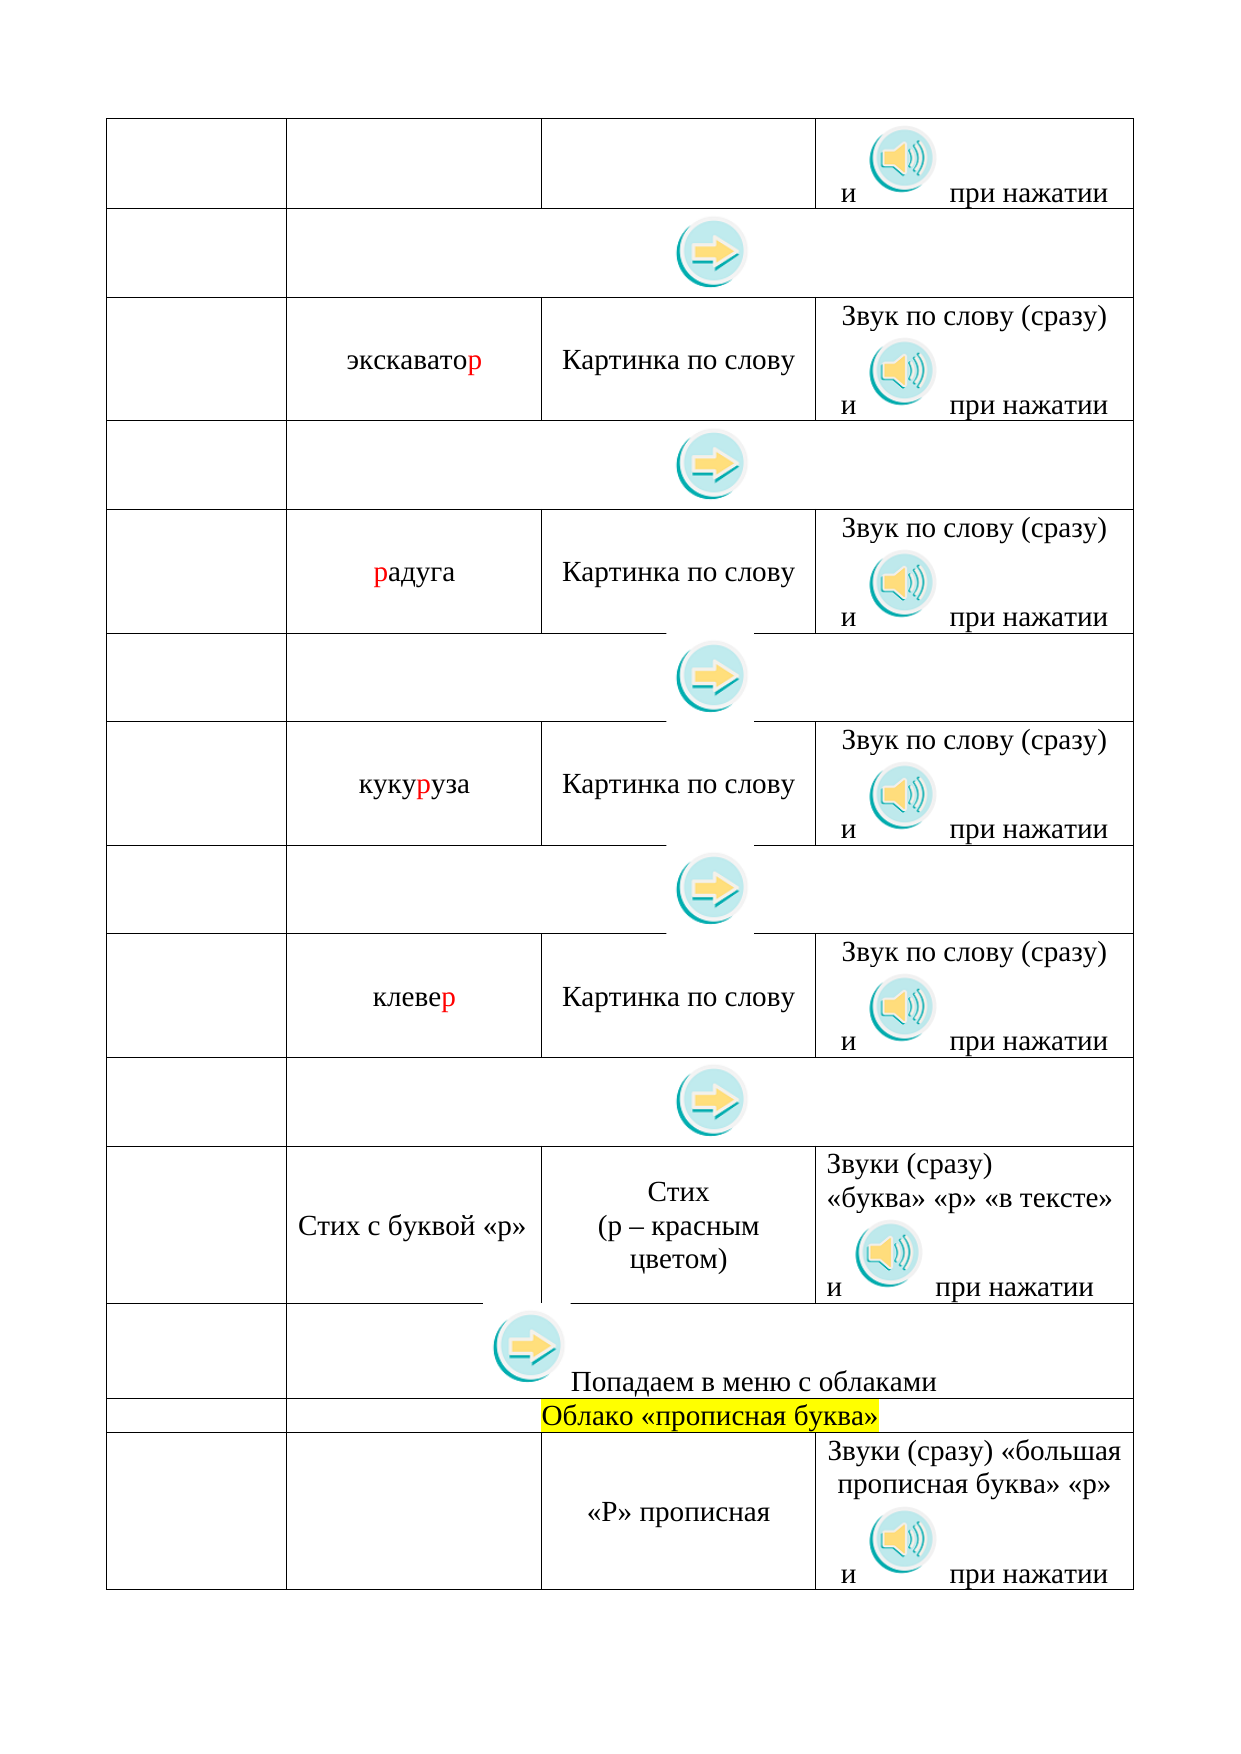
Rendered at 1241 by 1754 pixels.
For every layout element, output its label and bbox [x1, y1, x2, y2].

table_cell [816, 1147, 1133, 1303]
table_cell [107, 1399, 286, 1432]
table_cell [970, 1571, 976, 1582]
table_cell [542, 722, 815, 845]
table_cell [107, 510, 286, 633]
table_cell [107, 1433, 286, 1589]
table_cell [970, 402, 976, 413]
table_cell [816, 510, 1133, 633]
picture [842, 1213, 928, 1297]
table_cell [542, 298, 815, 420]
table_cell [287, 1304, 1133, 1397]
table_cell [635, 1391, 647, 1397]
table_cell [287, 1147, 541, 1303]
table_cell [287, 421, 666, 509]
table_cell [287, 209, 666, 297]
picture [856, 967, 942, 1051]
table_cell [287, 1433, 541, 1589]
picture [666, 421, 754, 509]
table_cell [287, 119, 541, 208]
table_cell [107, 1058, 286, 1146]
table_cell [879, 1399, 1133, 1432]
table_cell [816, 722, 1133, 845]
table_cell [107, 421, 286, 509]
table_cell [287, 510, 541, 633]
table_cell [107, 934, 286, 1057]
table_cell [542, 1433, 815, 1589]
picture [666, 209, 754, 297]
picture [666, 845, 754, 934]
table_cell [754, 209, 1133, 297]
picture [666, 633, 754, 722]
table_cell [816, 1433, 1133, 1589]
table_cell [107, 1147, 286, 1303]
picture [856, 331, 942, 415]
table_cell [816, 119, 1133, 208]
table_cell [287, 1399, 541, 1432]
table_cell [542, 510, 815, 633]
picture [666, 1058, 754, 1146]
picture [856, 119, 942, 202]
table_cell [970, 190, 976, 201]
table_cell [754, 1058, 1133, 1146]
picture [856, 1500, 942, 1583]
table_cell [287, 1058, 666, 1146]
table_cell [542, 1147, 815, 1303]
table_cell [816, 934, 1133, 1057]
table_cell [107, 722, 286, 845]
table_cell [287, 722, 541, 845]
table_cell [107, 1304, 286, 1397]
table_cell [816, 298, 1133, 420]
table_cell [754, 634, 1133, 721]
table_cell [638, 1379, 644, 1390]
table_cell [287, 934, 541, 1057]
picture [856, 755, 942, 839]
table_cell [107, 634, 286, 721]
picture [856, 543, 942, 627]
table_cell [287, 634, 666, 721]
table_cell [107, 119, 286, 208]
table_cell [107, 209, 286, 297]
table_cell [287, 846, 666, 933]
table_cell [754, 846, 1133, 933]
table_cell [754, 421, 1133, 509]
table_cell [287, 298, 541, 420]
picture [483, 1303, 571, 1392]
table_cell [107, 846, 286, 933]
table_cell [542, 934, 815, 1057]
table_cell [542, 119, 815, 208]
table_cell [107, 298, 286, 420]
